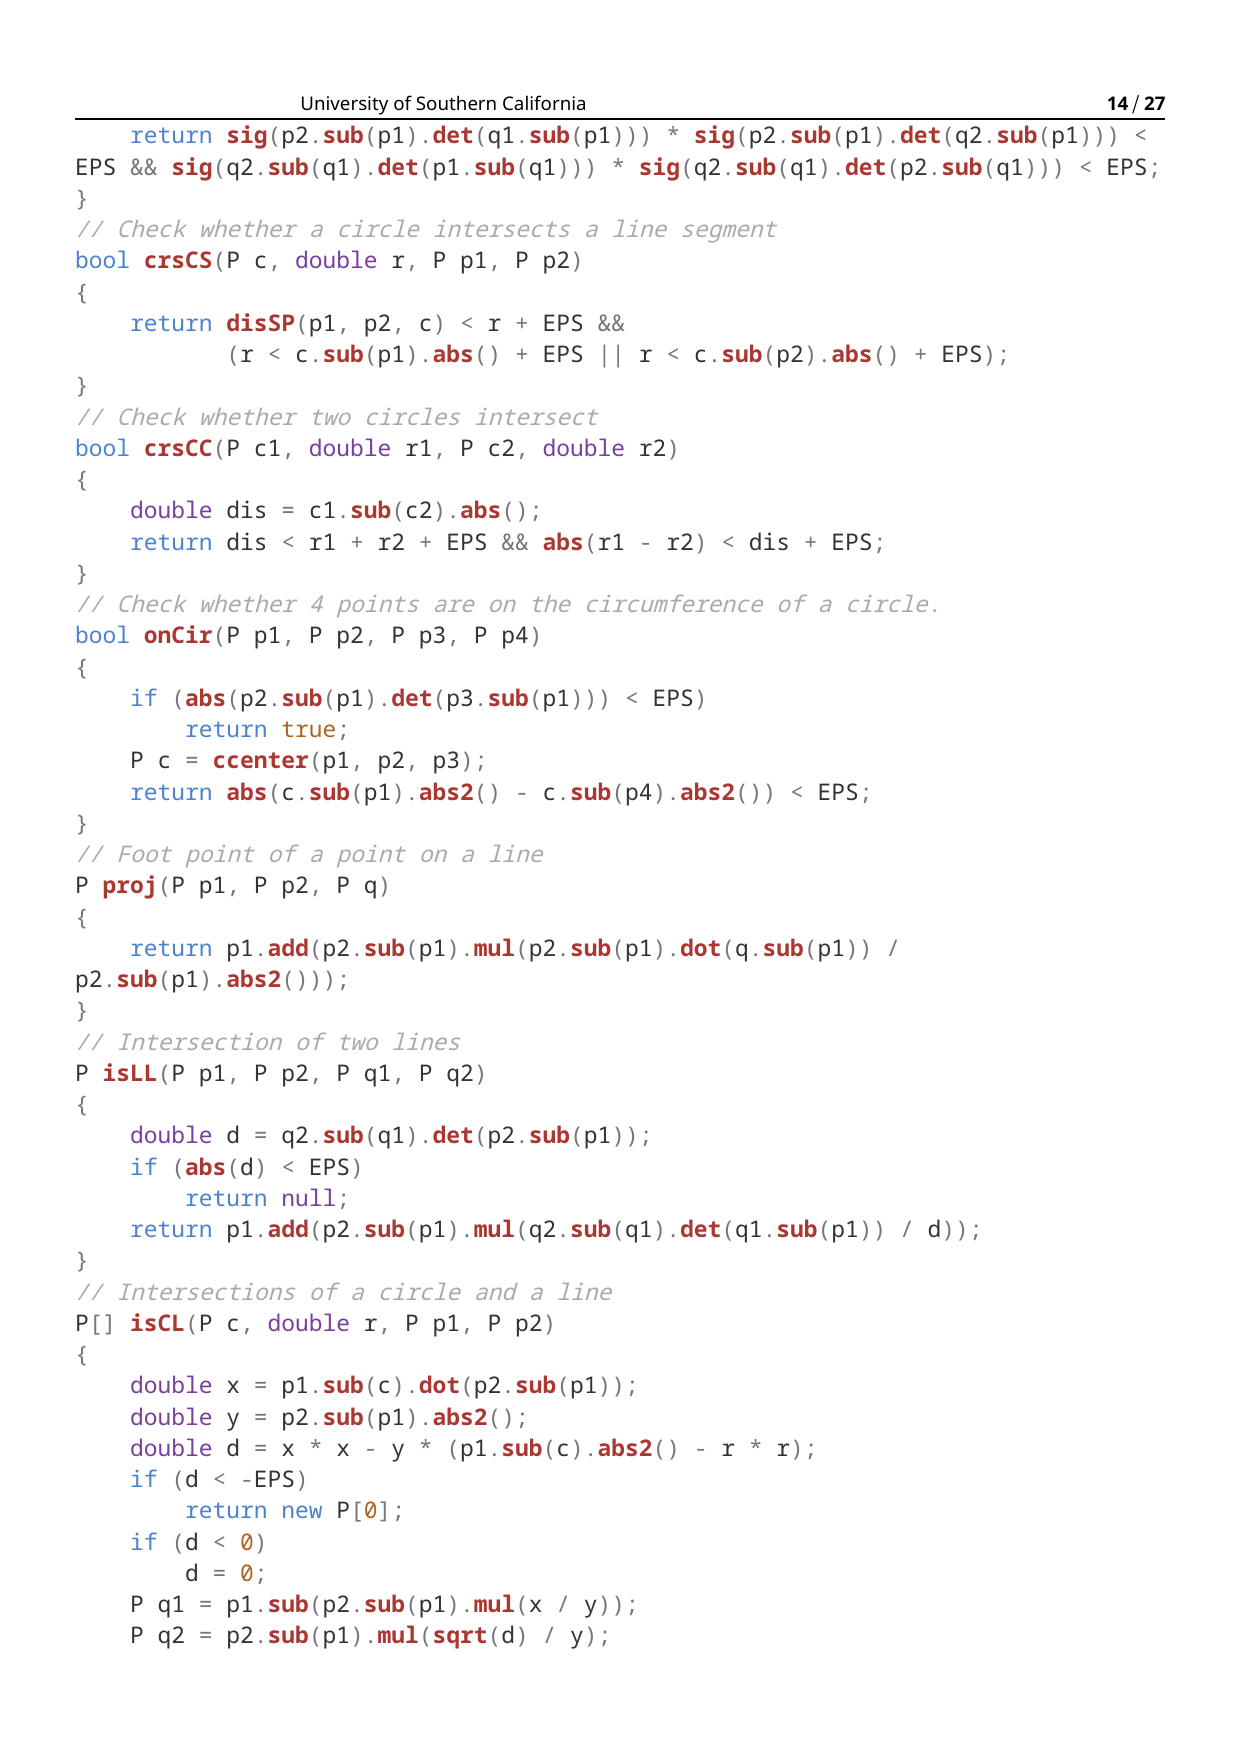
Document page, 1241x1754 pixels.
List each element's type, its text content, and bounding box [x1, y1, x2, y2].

text (r < c.sub(p1).abs() + EPS || r < c.sub(p2).abs() + EPS); [75, 338, 1165, 369]
text // Intersections of a circle and a line [75, 1276, 1165, 1307]
text P q2 = p2.sub(p1).mul(sqrt(d) / y); [75, 1619, 1165, 1651]
text return new P[0]; [75, 1494, 1165, 1526]
text { [75, 1338, 1165, 1369]
text if (d < 0) [75, 1526, 1165, 1557]
text P c = ccenter(p1, p2, p3); [75, 744, 1165, 776]
text } [75, 1244, 1165, 1276]
text } [75, 182, 1165, 213]
text } [75, 369, 1165, 401]
text return abs(c.sub(p1).abs2() - c.sub(p4).abs2()) < EPS; [75, 776, 1165, 807]
text P q1 = p1.sub(p2.sub(p1).mul(x / y)); [75, 1588, 1165, 1619]
text // Check whether a circle intersects a line segment [75, 213, 1165, 244]
text { [75, 463, 1165, 494]
text // Check whether two circles intersect [75, 401, 1165, 432]
text if (d < -EPS) [75, 1463, 1165, 1494]
text P[] isCL(P c, double r, P p1, P p2) [75, 1307, 1165, 1338]
text P isLL(P p1, P p2, P q1, P q2) [75, 1057, 1165, 1088]
text { [75, 651, 1165, 682]
text P proj(P p1, P p2, P q) [75, 869, 1165, 901]
text return true; [75, 713, 1165, 744]
text } [75, 994, 1165, 1026]
text } [75, 807, 1165, 838]
text { [75, 276, 1165, 307]
text } [75, 557, 1165, 588]
text bool crsCS(P c, double r, P p1, P p2) [75, 244, 1165, 276]
text return null; [75, 1182, 1165, 1213]
text bool crsCC(P c1, double r1, P c2, double r2) [75, 432, 1165, 463]
text { [75, 1088, 1165, 1119]
text if (abs(p2.sub(p1).det(p3.sub(p1))) < EPS) [75, 682, 1165, 713]
text return dis < r1 + r2 + EPS && abs(r1 - r2) < dis + EPS; [75, 526, 1165, 557]
text return disSP(p1, p2, c) < r + EPS && [75, 307, 1165, 338]
text // Foot point of a point on a line [75, 838, 1165, 869]
text double y = p2.sub(p1).abs2(); [75, 1401, 1165, 1432]
text return p1.add(p2.sub(p1).mul(q2.sub(q1).det(q1.sub(p1)) / d)); [75, 1213, 1165, 1244]
text double dis = c1.sub(c2).abs(); [75, 494, 1165, 526]
text d = 0; [75, 1557, 1165, 1588]
text if (abs(d) < EPS) [75, 1151, 1165, 1182]
text double d = q2.sub(q1).det(p2.sub(p1)); [75, 1119, 1165, 1151]
text // Check whether 4 points are on the circumference of a circle. [75, 588, 1165, 619]
text { [75, 901, 1165, 932]
text return p1.add(p2.sub(p1).mul(p2.sub(p1).dot(q.sub(p1)) / p2.sub(p1).abs2())); [75, 932, 1165, 994]
text bool onCir(P p1, P p2, P p3, P p4) [75, 619, 1165, 651]
text double d = x * x - y * (p1.sub(c).abs2() - r * r); [75, 1432, 1165, 1463]
text // Intersection of two lines [75, 1026, 1165, 1057]
text return sig(p2.sub(p1).det(q1.sub(p1))) * sig(p2.sub(p1).det(q2.sub(p1))) < EPS && sig(q2.sub(q1).det(p1.sub(q1))) * sig(q2.sub(q1).det(p2.sub(q1))) < EPS; [75, 120, 1165, 182]
text double x = p1.sub(c).dot(p2.sub(p1)); [75, 1369, 1165, 1401]
